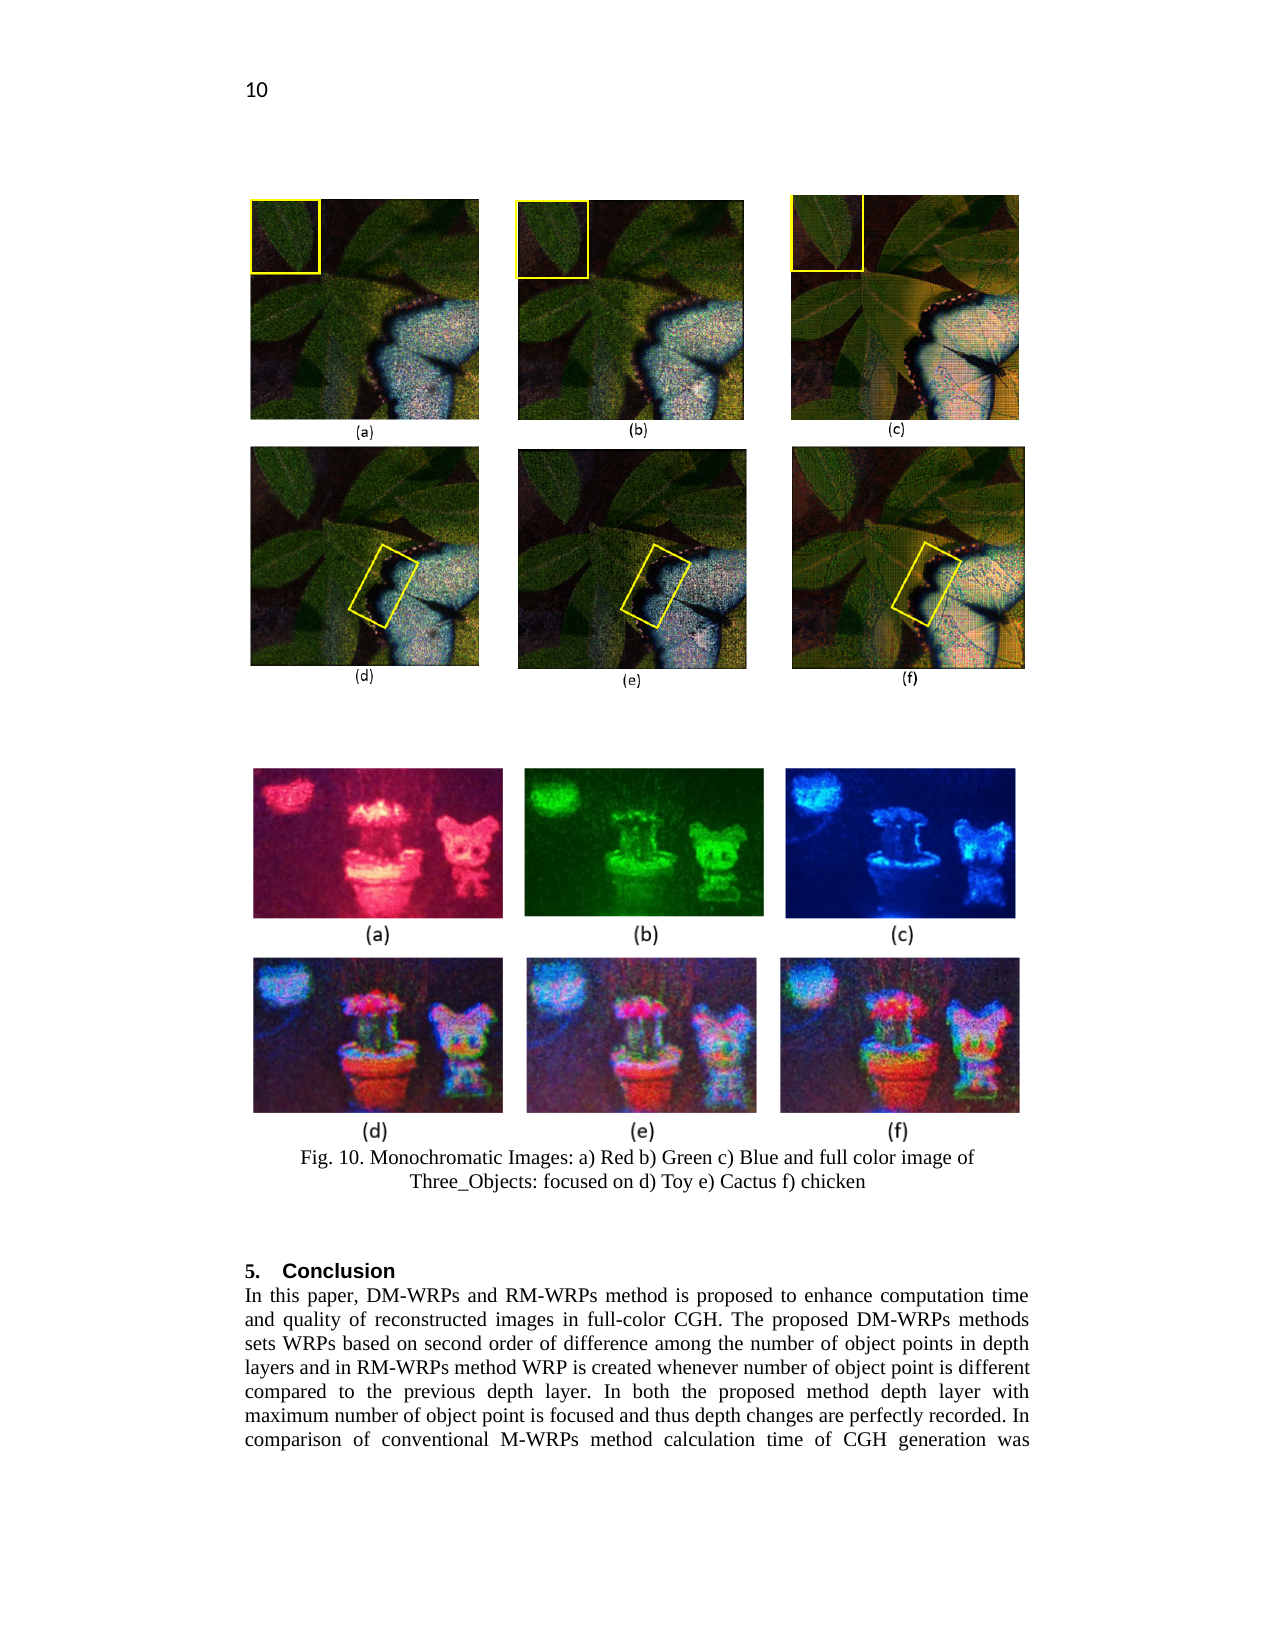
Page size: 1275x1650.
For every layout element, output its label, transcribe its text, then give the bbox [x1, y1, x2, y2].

text Fig. 10. Monochromatic Images: a) Red b) Green c) Blue and full color image of Three_Objects: focused on d) Toy e) Cactus f) chicken [244, 1145, 1031, 1193]
picture [244, 760, 1031, 1145]
list Conclusion [244, 1258, 1031, 1283]
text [244, 1283, 1031, 1451]
picture [244, 195, 1031, 688]
